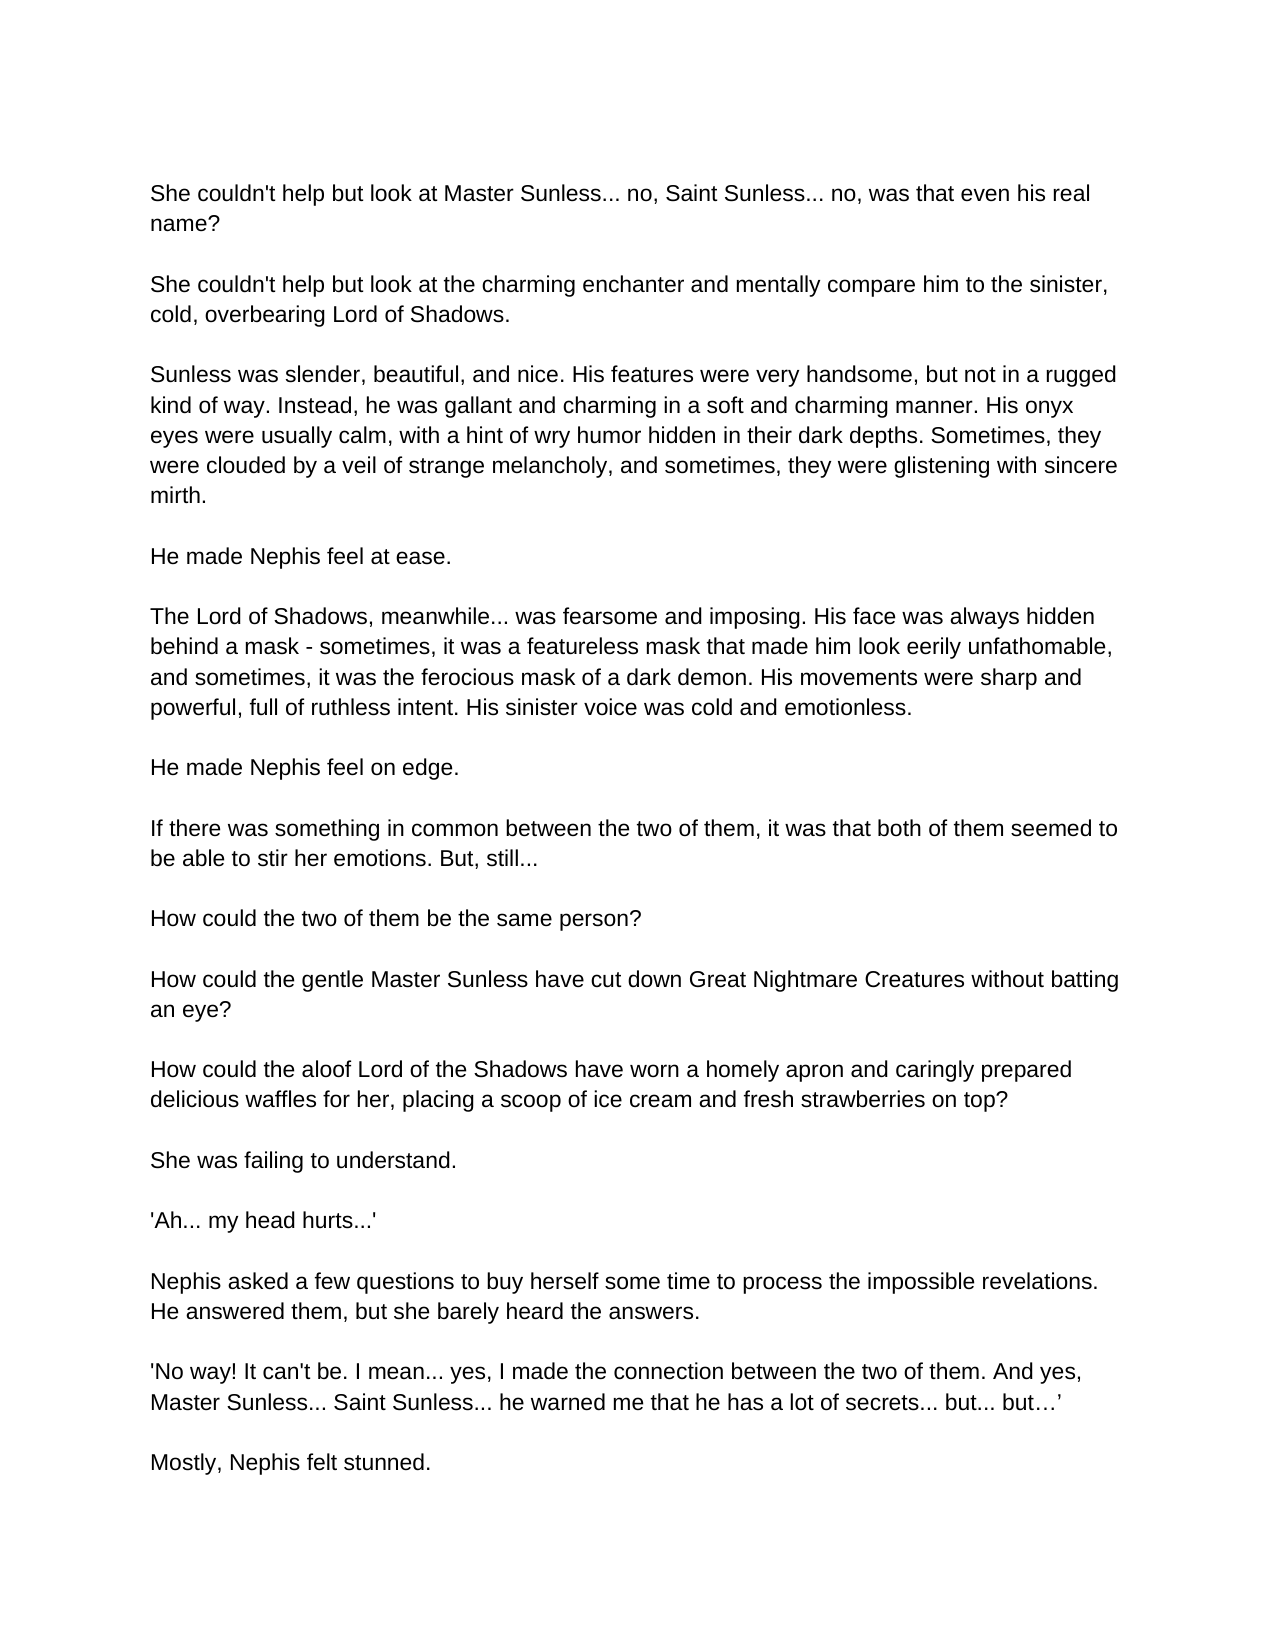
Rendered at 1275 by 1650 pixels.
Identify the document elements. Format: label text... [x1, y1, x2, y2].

text How could the two of them be the same person? [150, 905, 1125, 932]
text How could the gentle Master Sunless have cut down Great Nightmare Creatures without batting an eye? [150, 966, 1125, 1022]
text 'Ah... my head hurts...' [150, 1207, 1125, 1234]
text Mostly, Nephis felt stunned. [150, 1449, 1125, 1475]
text He made Nephis feel on edge. [150, 754, 1125, 781]
text How could the aloof Lord of the Shadows have worn a homely apron and caringly prepared delicious waffles for her, placing a scoop of ice cream and fresh strawberries on top? [150, 1056, 1125, 1113]
text If there was something in common between the two of them, it was that both of them seemed to be able to stir her emotions. But, still... [150, 814, 1125, 871]
text She couldn't help but look at Master Sunless... no, Saint Sunless... no, was that even his real name? [150, 180, 1125, 237]
text Nephis asked a few questions to buy herself some time to process the impossible revelations. He answered them, but she barely heard the answers. [150, 1268, 1125, 1324]
text He made Nephis feel at ease. [150, 543, 1125, 569]
text Sunless was slender, beautiful, and nice. His features were very handsome, but not in a rugged kind of way. Instead, he was gallant and charming in a soft and charming manner. His onyx eyes were usually calm, with a hint of wry humor hidden in their dark depths. Sometimes, they were clouded by a veil of strange melancholy, and sometimes, they were glistening with sincere mirth. [150, 361, 1125, 509]
text 'No way! It can't be. I mean... yes, I made the connection between the two of them. And yes, Master Sunless... Saint Sunless... he warned me that he has a lot of secrets... but... but…’ [150, 1358, 1125, 1415]
text The Lord of Shadows, meanwhile... was fearsome and imposing. His face was always hidden behind a mask - sometimes, it was a featureless mask that made him look eerily unfathomable, and sometimes, it was the ferocious mask of a dark demon. His movements were sharp and powerful, full of ruthless intent. His sinister voice was cold and emotionless. [150, 603, 1125, 720]
text She couldn't help but look at the charming enchanter and mentally compare him to the sinister, cold, overbearing Lord of Shadows. [150, 271, 1125, 327]
text She was failing to understand. [150, 1147, 1125, 1173]
